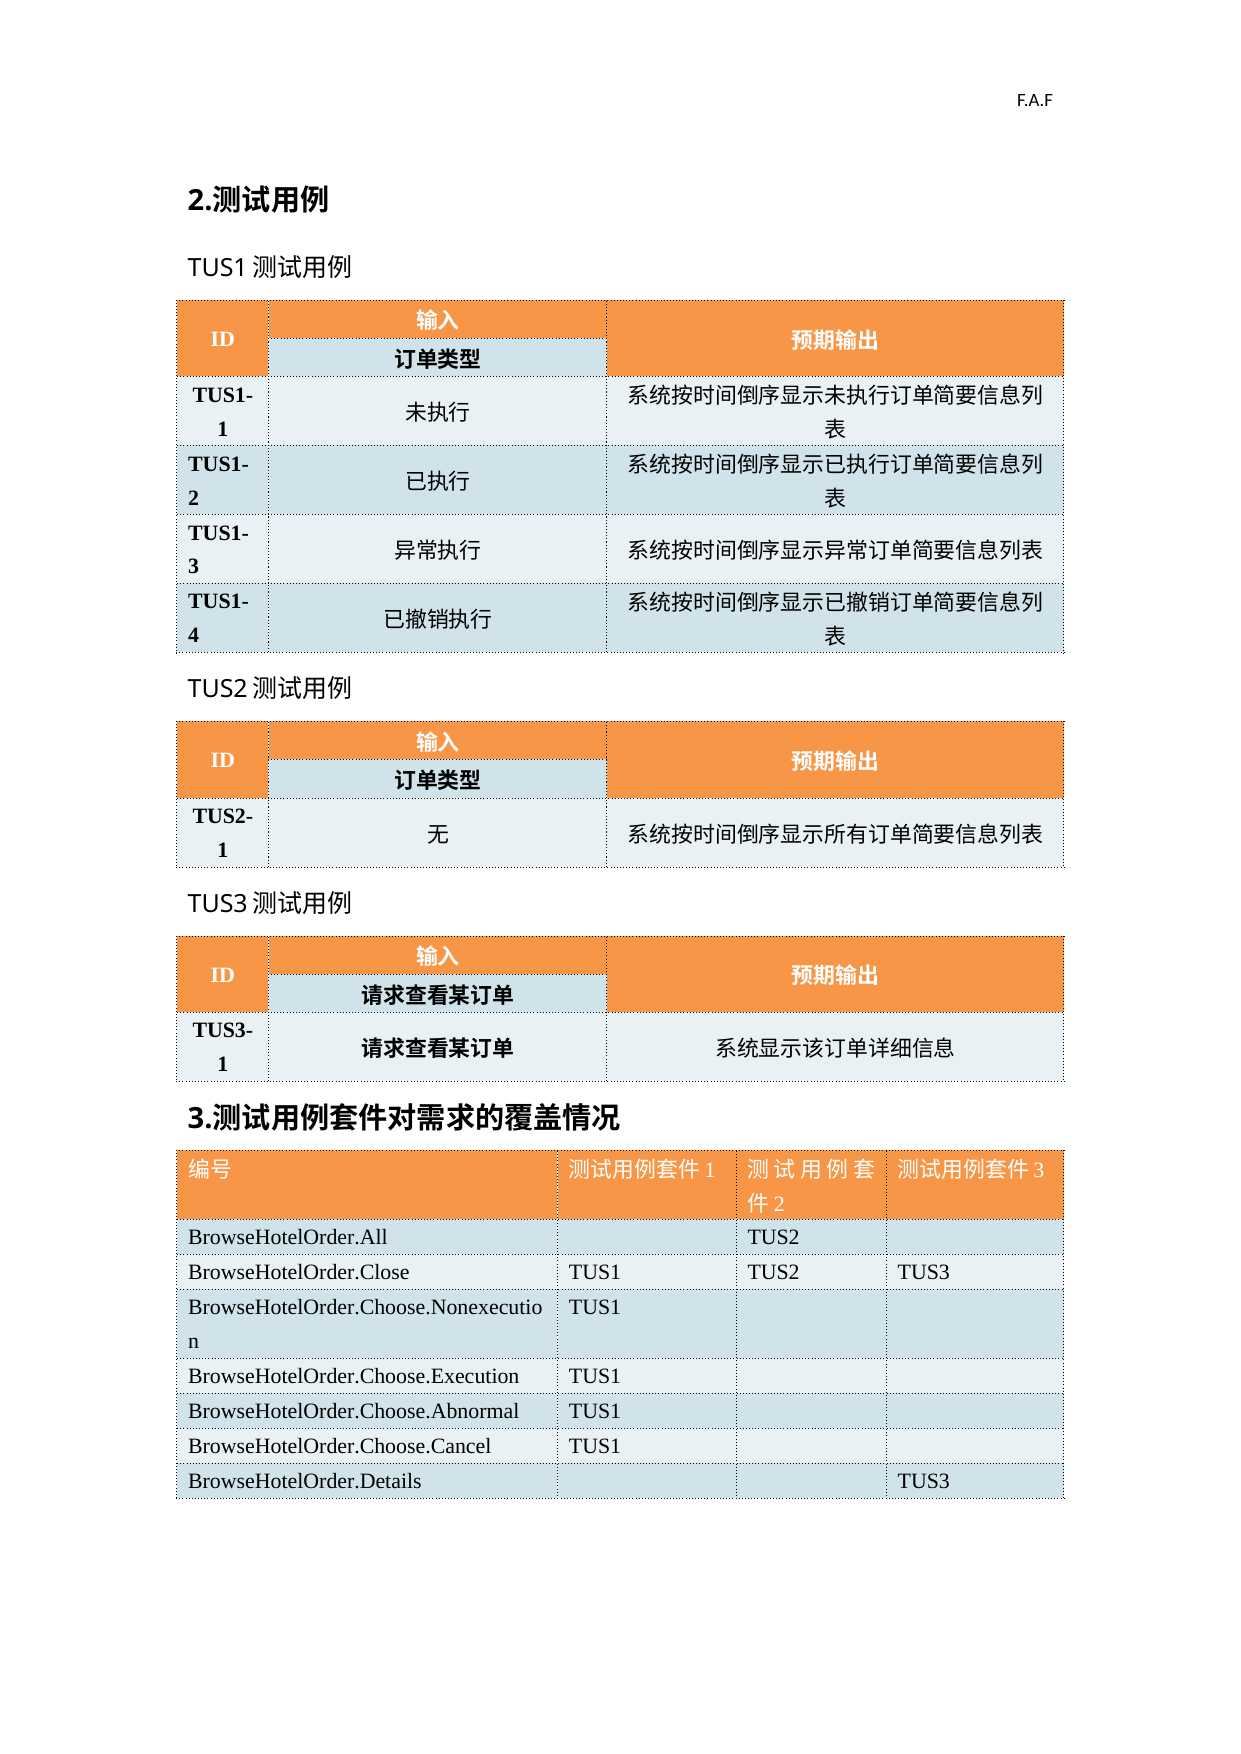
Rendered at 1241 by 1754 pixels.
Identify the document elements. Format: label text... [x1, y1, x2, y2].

table_cell 系统按时间倒序显示已撤销订单简要信息列表 [607, 583, 1064, 652]
table_cell TUS1 [558, 1289, 736, 1358]
table_cell 未执行 [269, 376, 607, 445]
table_cell BrowseHotelOrder.Details [177, 1463, 557, 1498]
table_header 编号 [177, 1150, 557, 1219]
table_cell 系统按时间倒序显示异常订单简要信息列表 [607, 514, 1064, 583]
table_header 预期输出 [607, 721, 1064, 798]
table_cell 异常执行 [269, 514, 607, 583]
table_cell 无 [269, 798, 607, 867]
table_header ID [177, 721, 268, 798]
table_cell 系统按时间倒序显示所有订单简要信息列表 [607, 798, 1064, 867]
text TUS1测试用例 [187, 232, 1053, 300]
table_header 测试用例套件2 [736, 1150, 886, 1219]
table_cell TUS1-1 [177, 376, 268, 445]
table_cell [736, 1463, 886, 1498]
table_cell TUS3 [886, 1254, 1064, 1289]
table_cell TUS1-2 [177, 445, 268, 514]
table_cell 系统按时间倒序显示已执行订单简要信息列表 [607, 445, 1064, 514]
table_cell [736, 1289, 886, 1358]
table_cell [558, 1463, 736, 1498]
table_cell BrowseHotelOrder.Close [177, 1254, 557, 1289]
table_cell BrowseHotelOrder.Choose.Cancel [177, 1428, 557, 1463]
table_cell TUS2-1 [177, 798, 268, 867]
table_cell [886, 1289, 1064, 1358]
text 2.测试用例 [187, 164, 1053, 232]
subtitle 3.测试用例套件对需求的覆盖情况 [187, 1082, 1053, 1150]
table_cell 已执行 [269, 445, 607, 514]
table_header 输入 [269, 936, 607, 974]
text TUS3测试用例 [187, 868, 1053, 936]
table_cell TUS2 [736, 1254, 886, 1289]
table_cell [736, 1358, 886, 1393]
table_cell TUS1 [558, 1428, 736, 1463]
table_cell [886, 1393, 1064, 1428]
table_cell [886, 1428, 1064, 1463]
table_cell 请求查看某订单 [269, 1012, 607, 1081]
table_header 测试用例套件3 [886, 1150, 1064, 1219]
table_cell TUS2 [736, 1219, 886, 1254]
table_cell BrowseHotelOrder.Choose.Execution [177, 1358, 557, 1393]
table_cell [736, 1428, 886, 1463]
table_cell TUS1 [558, 1358, 736, 1393]
table_cell 订单类型 [269, 338, 607, 376]
table_header 输入 [269, 300, 607, 338]
table_cell 系统显示该订单详细信息 [607, 1012, 1064, 1081]
table_cell BrowseHotelOrder.Choose.Abnormal [177, 1393, 557, 1428]
table_cell [558, 1219, 736, 1254]
table_cell TUS1-4 [177, 583, 268, 652]
table_cell TUS1-3 [177, 514, 268, 583]
table_cell TUS1 [558, 1393, 736, 1428]
table_cell TUS3-1 [177, 1012, 268, 1081]
table_header ID [177, 300, 268, 376]
table_cell [886, 1358, 1064, 1393]
table_cell [886, 1219, 1064, 1254]
table_header ID [177, 936, 268, 1012]
table_cell 系统按时间倒序显示未执行订单简要信息列表 [607, 376, 1064, 445]
text TUS2测试用例 [187, 653, 1053, 721]
table_cell TUS3 [886, 1463, 1064, 1498]
table_header 预期输出 [607, 300, 1064, 376]
table_header 输入 [269, 721, 607, 759]
table_cell TUS1 [558, 1254, 736, 1289]
table_header 预期输出 [607, 936, 1064, 1012]
table_cell BrowseHotelOrder.Choose.Nonexecution [177, 1289, 557, 1358]
table_cell 订单类型 [269, 759, 607, 798]
table_cell BrowseHotelOrder.All [177, 1219, 557, 1254]
table_cell 请求查看某订单 [269, 974, 607, 1012]
table_cell [736, 1393, 886, 1428]
table_header 测试用例套件1 [558, 1150, 736, 1219]
table_cell 已撤销执行 [269, 583, 607, 652]
